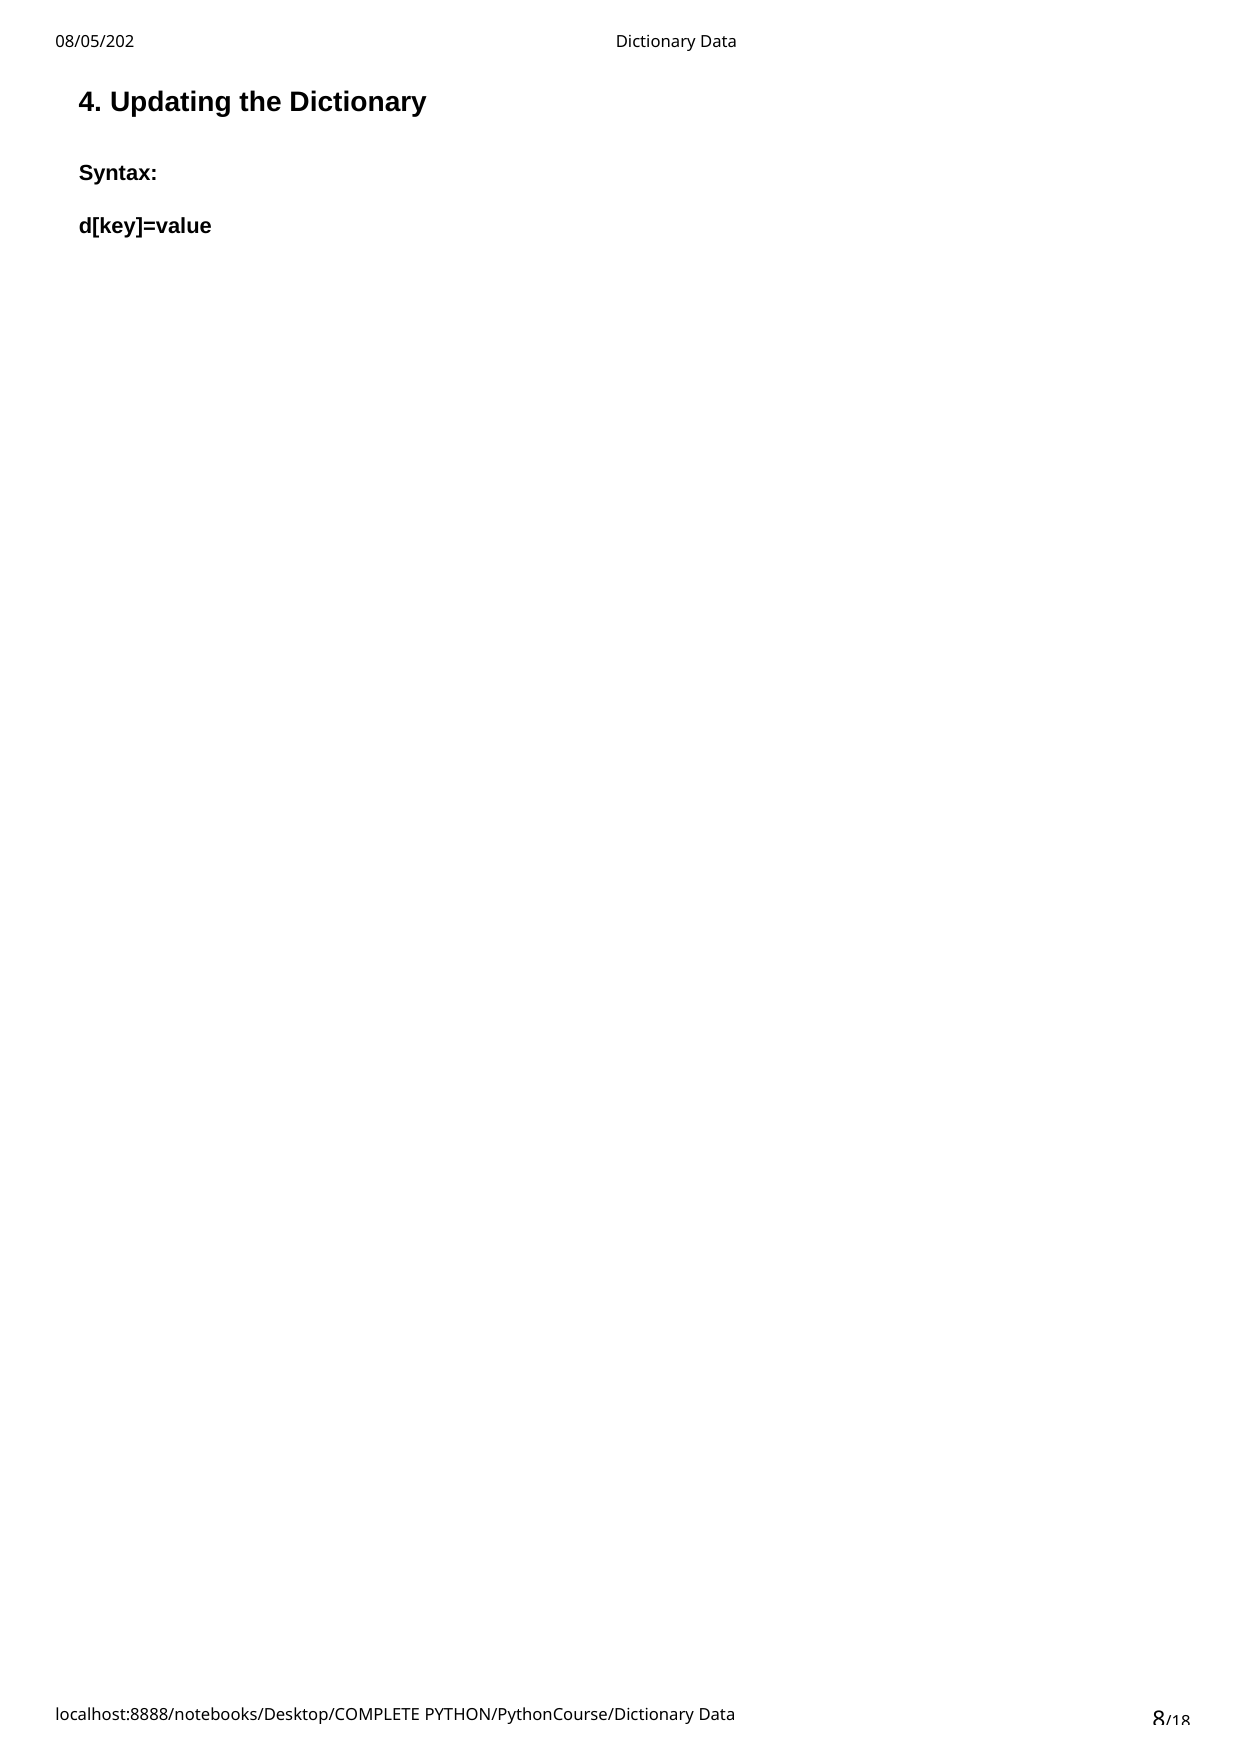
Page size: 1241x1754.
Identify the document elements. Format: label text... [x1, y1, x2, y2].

subtitle Syntax: d[key]=value [78, 132, 214, 238]
subtitle Updating the Dictionary [78, 85, 1196, 117]
